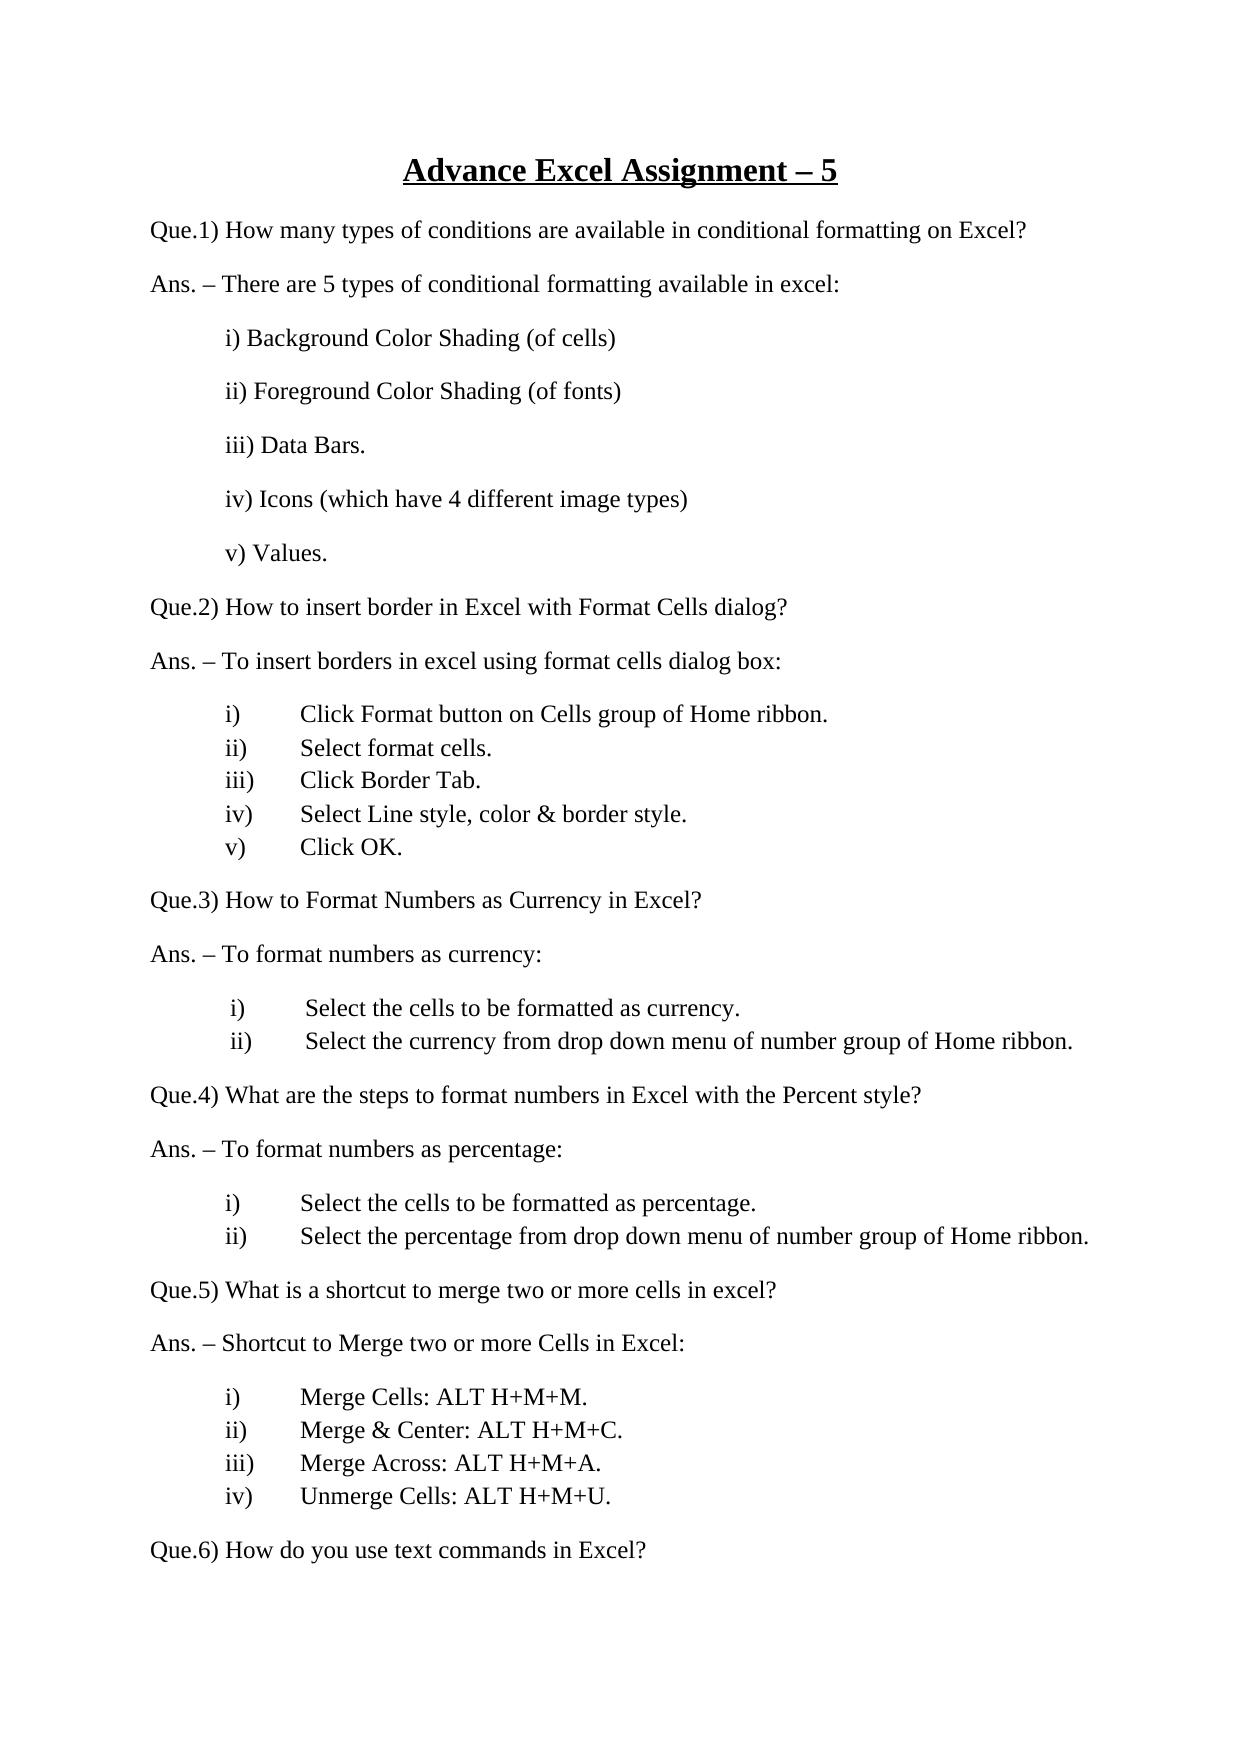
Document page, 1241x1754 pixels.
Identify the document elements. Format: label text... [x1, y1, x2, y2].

text iv) Icons (which have 4 different image types) [150, 484, 1090, 513]
text Que.1) How many types of conditions are available in conditional formatting on Excel? [150, 215, 1090, 244]
text ii) Foreground Color Shading (of fonts) [150, 376, 1090, 405]
list Select the cells to be formatted as percentage. [225, 1188, 1090, 1217]
list Click Border Tab. [225, 766, 1090, 794]
text v) Values. [150, 538, 1090, 567]
text Ans. – To format numbers as percentage: [150, 1134, 1090, 1163]
list Merge & Center: ALT H+M+C. [225, 1415, 1090, 1444]
list Select the cells to be formatted as currency. [230, 993, 1090, 1022]
text iii) Data Bars. [150, 430, 1090, 459]
text Ans. – Shortcut to Merge two or more Cells in Excel: [150, 1328, 1090, 1357]
text Que.4) What are the steps to format numbers in Excel with the Percent style? [150, 1080, 1090, 1109]
text Ans. – To insert borders in excel using format cells dialog box: [150, 646, 1090, 674]
list Merge Across: ALT H+M+A. [225, 1448, 1090, 1477]
list Click OK. [225, 832, 1090, 860]
text Que.2) How to insert border in Excel with Format Cells dialog? [150, 592, 1090, 621]
list Select the percentage from drop down menu of number group of Home ribbon. [225, 1221, 1090, 1249]
text Que.3) How to Format Numbers as Currency in Excel? [150, 886, 1090, 914]
list Select Line style, color & border style. [225, 799, 1090, 827]
text Ans. – There are 5 types of conditional formatting available in excel: [150, 269, 1090, 297]
text Advance Excel Assignment – 5 [150, 150, 1090, 188]
list Merge Cells: ALT H+M+M. [225, 1382, 1090, 1411]
text Que.5) What is a shortcut to merge two or more cells in excel? [150, 1275, 1090, 1303]
list Click Format button on Cells group of Home ribbon. [225, 699, 1090, 728]
text Ans. – To format numbers as currency: [150, 939, 1090, 968]
list Select the currency from drop down menu of number group of Home ribbon. [230, 1026, 1090, 1055]
text i) Background Color Shading (of cells) [150, 323, 1090, 351]
list Select format cells. [225, 733, 1090, 761]
text Que.6) How do you use text commands in Excel? [150, 1535, 1090, 1564]
list Unmerge Cells: ALT H+M+U. [225, 1481, 1090, 1510]
